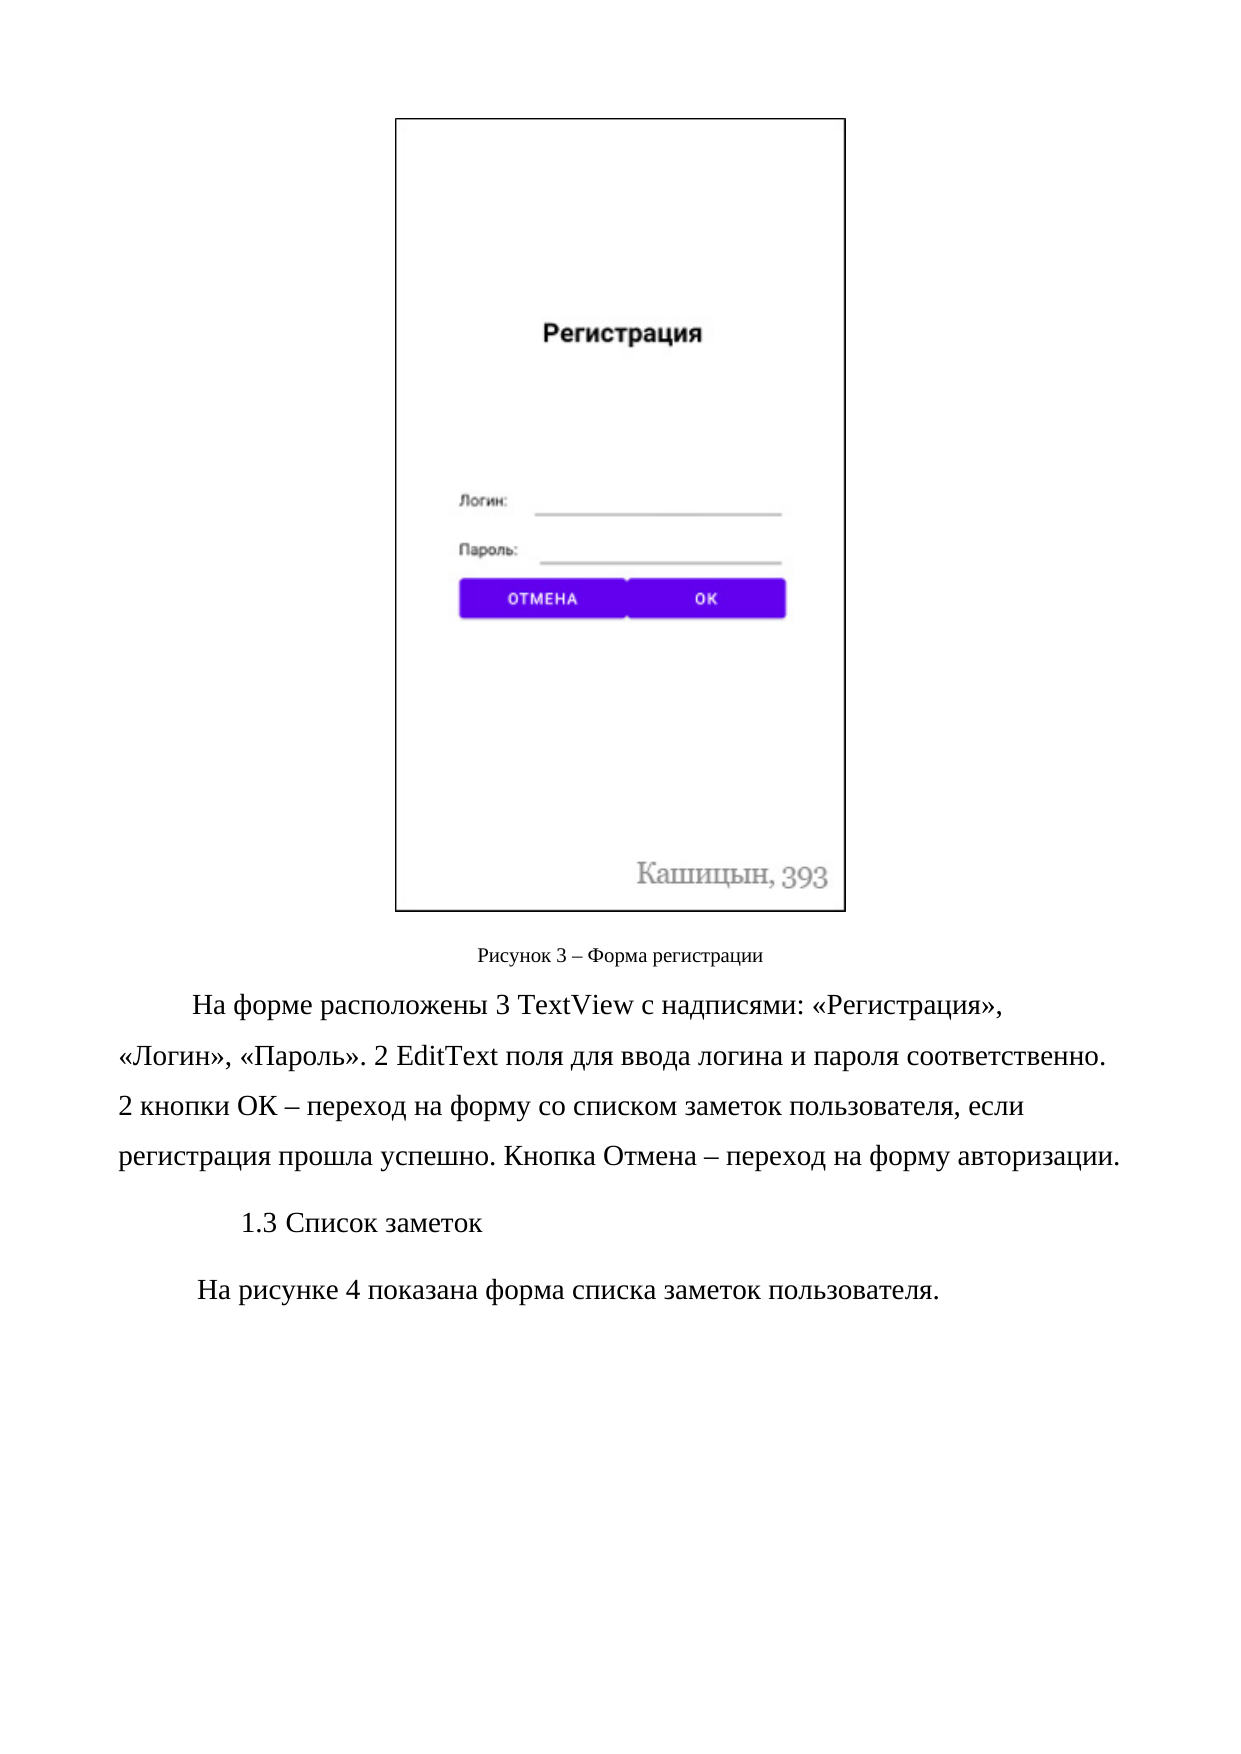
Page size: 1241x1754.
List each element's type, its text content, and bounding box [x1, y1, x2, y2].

picture [395, 118, 846, 912]
text На форме расположены 3 TextView с надписями: «Регистрация», «Логин», «Пароль». 2 EditText поля для ввода логина и пароля соответственно. 2 кнопки ОК – переход на форму со списком заметок пользователя, если регистрация прошла успешно. Кнопка Отмена – переход на форму авторизации. [118, 987, 1122, 1172]
text На рисунке 4 показана форма списка заметок пользователя. [197, 1272, 1122, 1306]
text Рисунок 3 – Форма регистрации [118, 943, 1122, 967]
list Список заметок [241, 1205, 1122, 1239]
